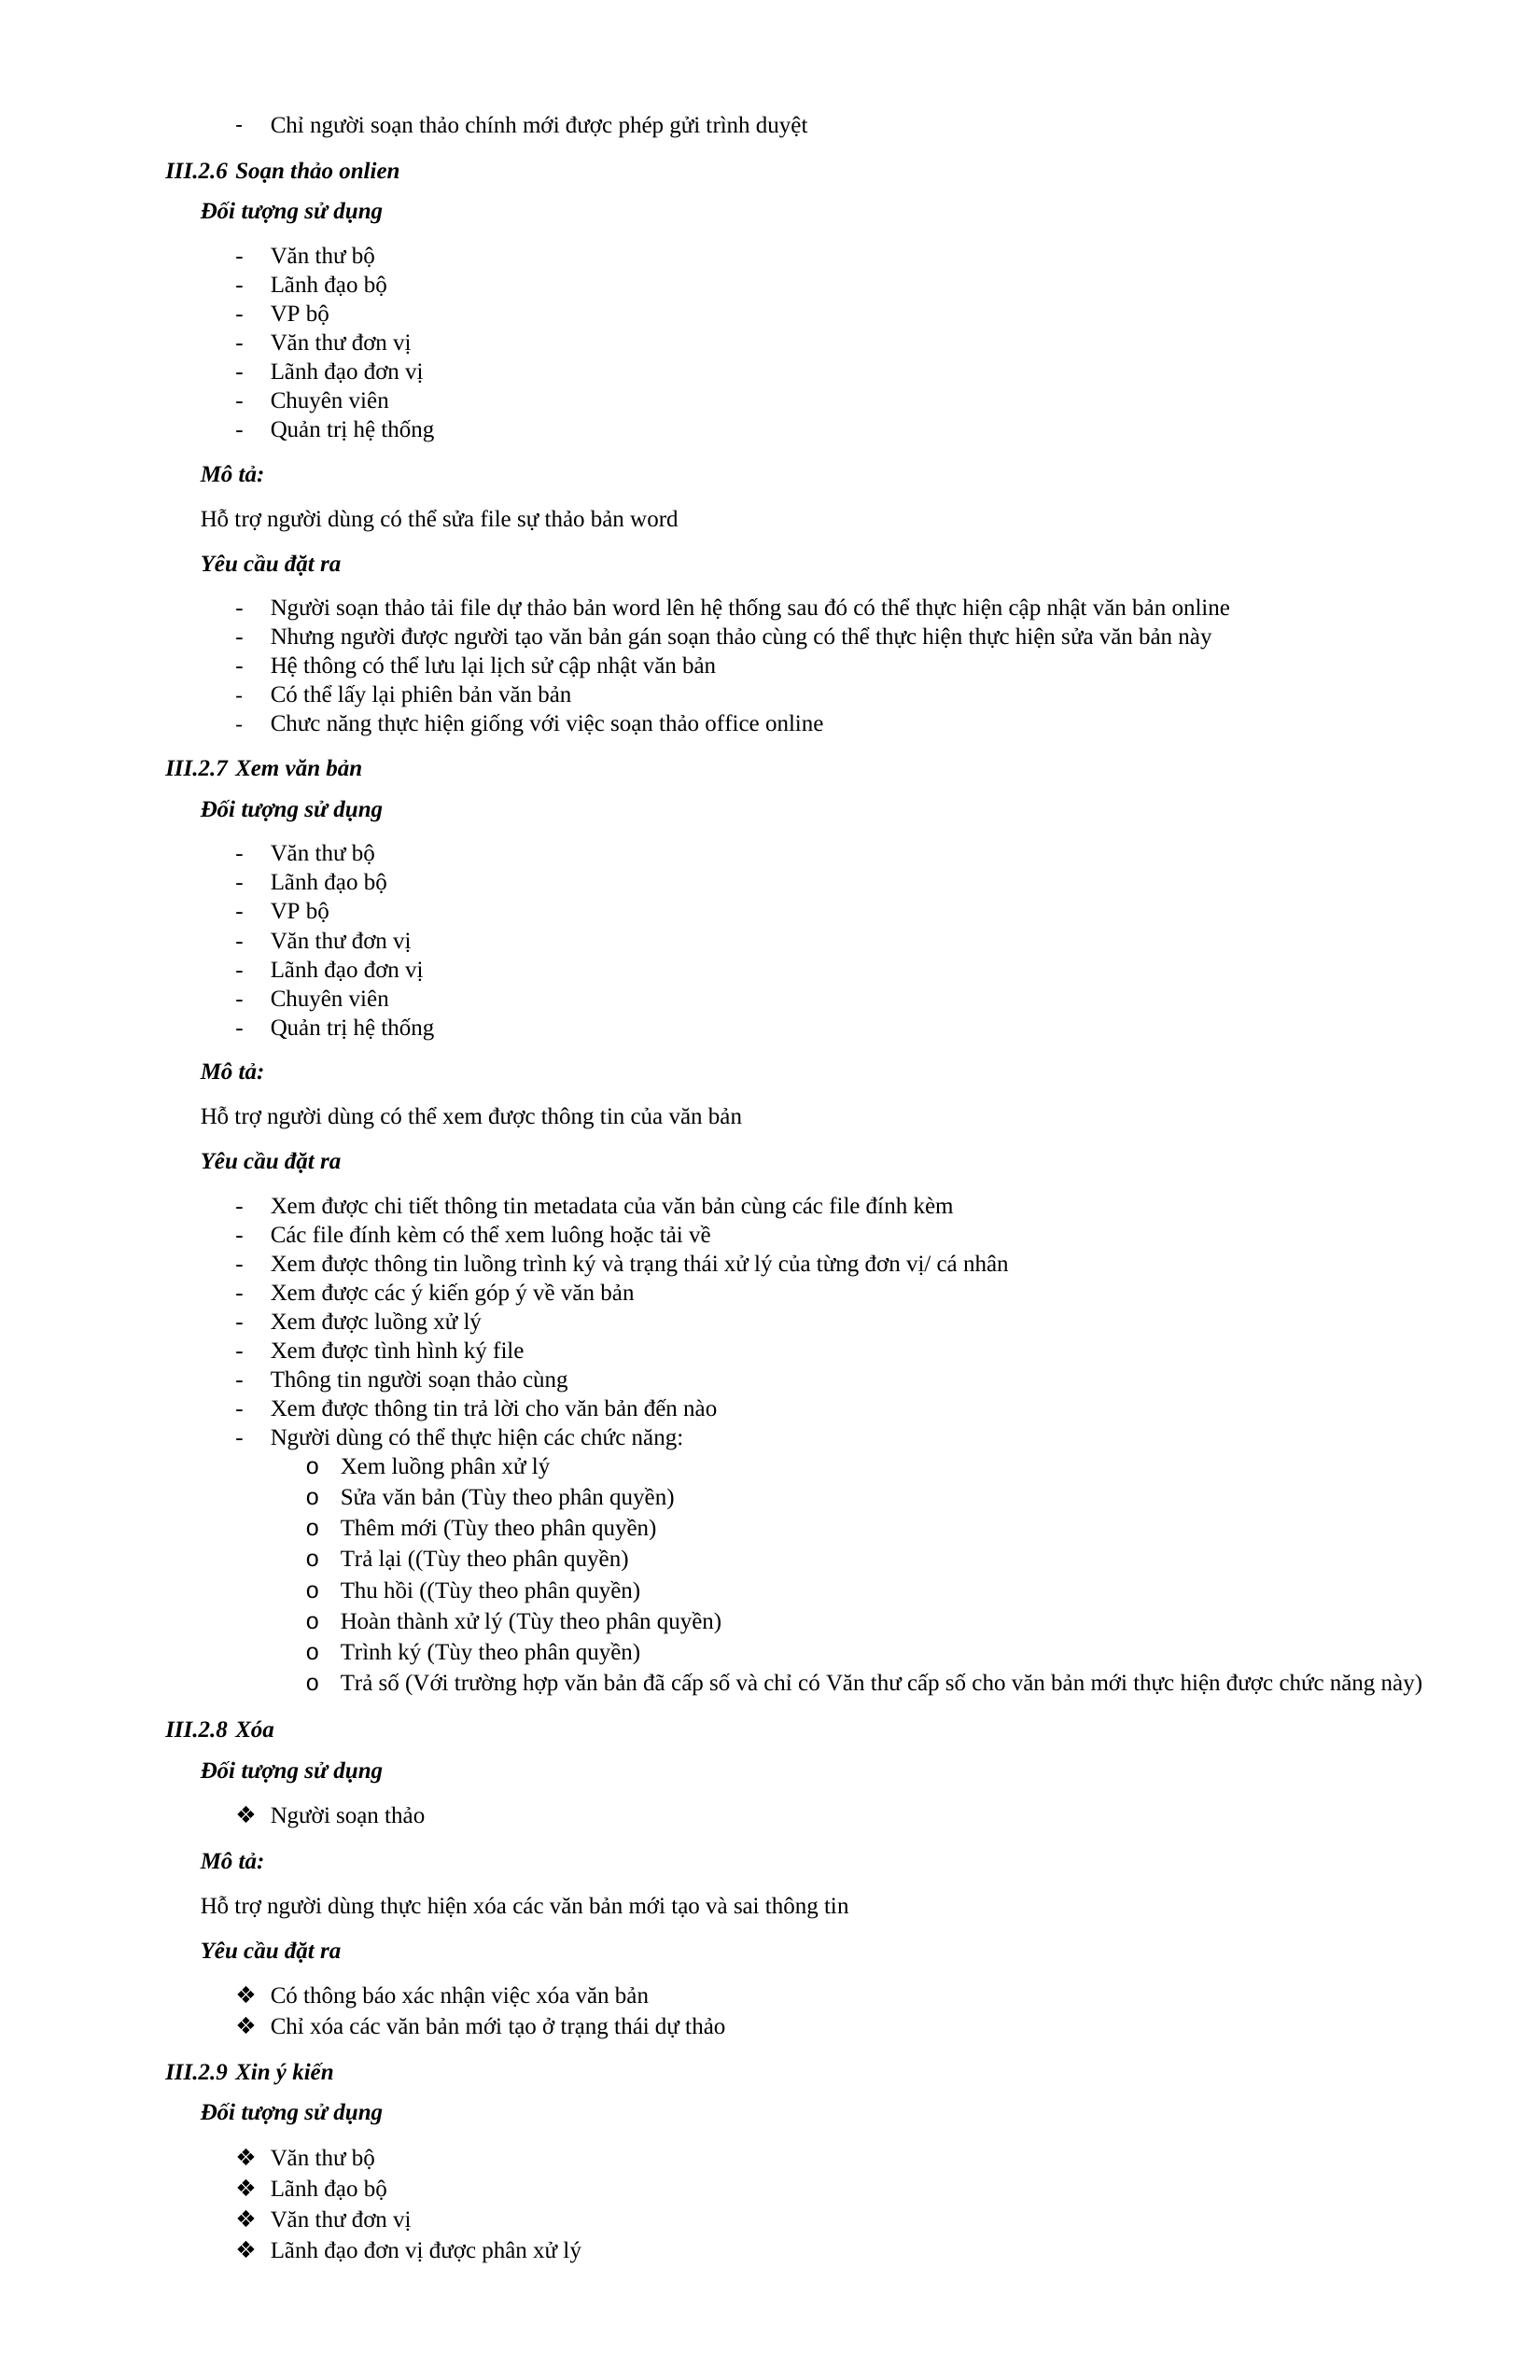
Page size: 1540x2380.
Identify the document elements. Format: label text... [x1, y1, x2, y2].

list Văn thư bộ [235, 242, 1458, 269]
list Xem được thông tin trả lời cho văn bản đến nào [235, 1394, 1458, 1421]
text Đối tượng sử dụng [200, 1757, 1458, 1784]
list Chuyên viên [235, 985, 1458, 1011]
list Lãnh đạo bộ [235, 2174, 1458, 2202]
subtitle Xóa [165, 1715, 1458, 1743]
list VP bộ [235, 898, 1458, 924]
list Văn thư bộ [235, 2143, 1458, 2172]
list Lãnh đạo đơn vị [235, 357, 1458, 385]
list Có thể lấy lại phiên bản văn bản [235, 680, 1458, 707]
list Trả số (Với trường hợp văn bản đã cấp số và chỉ có Văn thư cấp số cho văn bản mới thực hiện được chức năng này) [305, 1669, 1458, 1698]
text Đối tượng sử dụng [200, 2098, 1458, 2125]
text Đối tượng sử dụng [200, 198, 1458, 224]
list Quản trị hệ thống [235, 1014, 1458, 1040]
subtitle Xem văn bản [165, 754, 1458, 781]
text Đối tượng sử dụng [200, 795, 1458, 822]
list Lãnh đạo đơn vị được phân xử lý [235, 2235, 1458, 2263]
text Hỗ trợ người dùng thực hiện xóa các văn bản mới tạo và sai thông tin [200, 1892, 1458, 1919]
list Hoàn thành xử lý (Tùy theo phân quyền) [305, 1607, 1458, 1636]
text Yêu cầu đặt ra [200, 1937, 1458, 1963]
list Trả lại ((Tùy theo phân quyền) [305, 1546, 1458, 1574]
list Trình ký (Tùy theo phân quyền) [305, 1638, 1458, 1667]
list Sửa văn bản (Tùy theo phân quyền) [305, 1483, 1458, 1512]
text Mô tả: [200, 460, 1458, 487]
list Người soạn thảo [235, 1801, 1458, 1829]
list Người dùng có thể thực hiện các chức năng: [235, 1423, 1458, 1450]
text Yêu cầu đặt ra [200, 550, 1458, 576]
list Chỉ người soạn thảo chính mới được phép gửi trình duyệt [235, 110, 1458, 139]
list Chưc năng thực hiện giống với việc soạn thảo office online [235, 710, 1458, 736]
list Người soạn thảo tải file dự thảo bản word lên hệ thống sau đó có thể thực hiện cập nhật văn bản online [235, 594, 1458, 621]
list Xem được luồng xử lý [235, 1308, 1458, 1334]
text Hỗ trợ người dùng có thể sửa file sự thảo bản word [200, 505, 1458, 532]
list Lãnh đạo bộ [235, 271, 1458, 298]
list Chuyên viên [235, 386, 1458, 413]
list Văn thư đơn vị [235, 2205, 1458, 2233]
subtitle Xin ý kiến [165, 2058, 1458, 2085]
list Thu hồi ((Tùy theo phân quyền) [305, 1576, 1458, 1605]
list Xem được tình hình ký file [235, 1337, 1458, 1364]
list Văn thư đơn vị [235, 329, 1458, 356]
text Mô tả: [200, 1057, 1458, 1085]
list Quản trị hệ thống [235, 416, 1458, 442]
text Hỗ trợ người dùng có thể xem được thông tin của văn bản [200, 1102, 1458, 1129]
list Xem được chi tiết thông tin metadata của văn bản cùng các file đính kèm [235, 1192, 1458, 1218]
text Yêu cầu đặt ra [200, 1147, 1458, 1174]
list Xem được thông tin luồng trình ký và trạng thái xử lý của từng đơn vị/ cá nhân [235, 1250, 1458, 1276]
list Xem được các ý kiến góp ý về văn bản [235, 1279, 1458, 1305]
list Lãnh đạo đơn vị [235, 956, 1458, 982]
list Văn thư bộ [235, 839, 1458, 866]
list VP bộ [235, 300, 1458, 327]
list Các file đính kèm có thể xem luông hoặc tải về [235, 1221, 1458, 1247]
list Thông tin người soạn thảo cùng [235, 1365, 1458, 1393]
list Thêm mới (Tùy theo phân quyền) [305, 1514, 1458, 1543]
list Hệ thông có thể lưu lại lịch sử cập nhật văn bản [235, 651, 1458, 679]
text Mô tả: [200, 1847, 1458, 1874]
list Chỉ xóa các văn bản mới tạo ở trạng thái dự thảo [235, 2011, 1458, 2040]
list Xem luồng phân xử lý [305, 1452, 1458, 1481]
list Văn thư đơn vị [235, 927, 1458, 953]
subtitle Soạn thảo onlien [165, 157, 1458, 184]
list Nhưng người được người tạo văn bản gán soạn thảo cùng có thể thực hiện thực hiện sửa văn bản này [235, 623, 1458, 650]
list Lãnh đạo bộ [235, 869, 1458, 895]
list Có thông báo xác nhận việc xóa văn bản [235, 1981, 1458, 2009]
